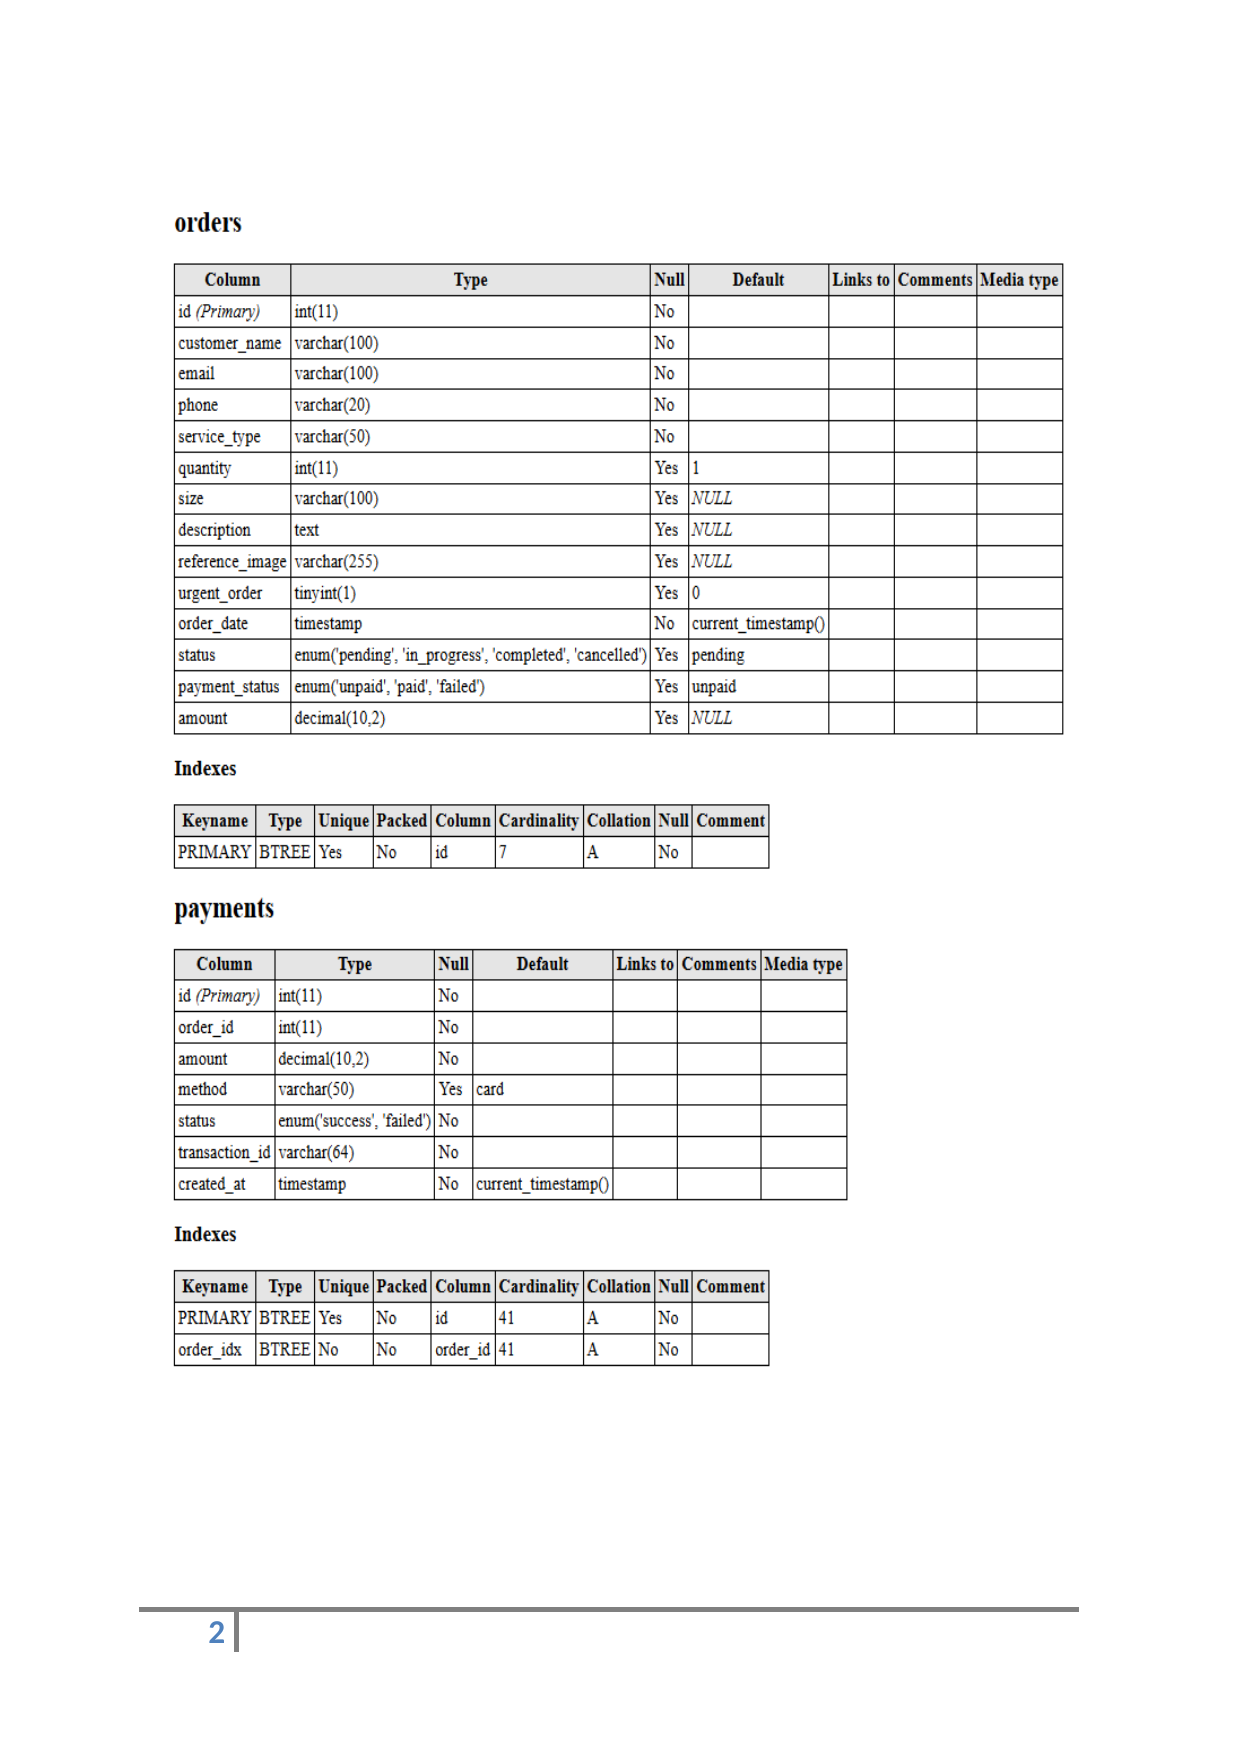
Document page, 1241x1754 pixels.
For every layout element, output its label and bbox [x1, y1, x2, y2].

picture [166, 207, 1112, 1386]
